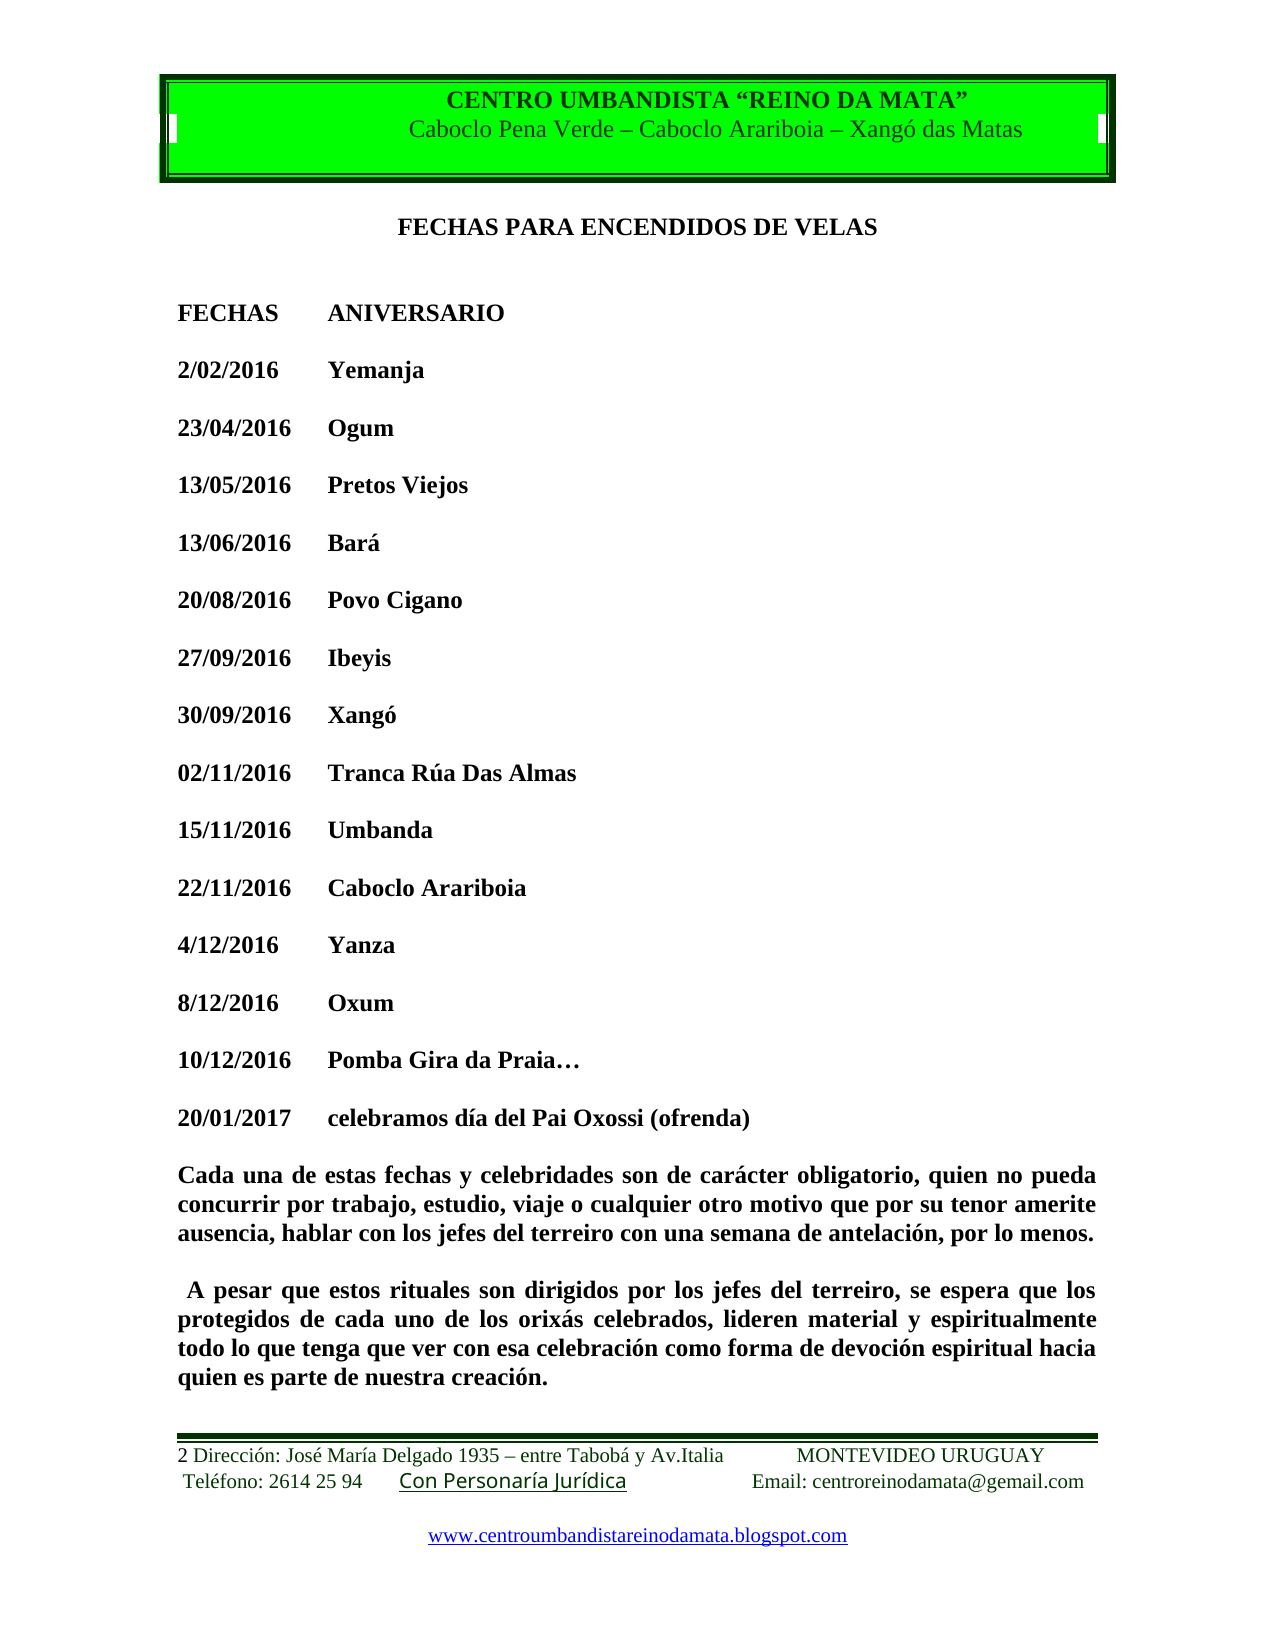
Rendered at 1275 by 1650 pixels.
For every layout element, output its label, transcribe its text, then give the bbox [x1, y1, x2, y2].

text FECHAS ANIVERSARIO [177, 298, 1098, 327]
text 22/11/2016 Caboclo Arariboia [177, 873, 1098, 902]
text 20/01/2017 celebramos día del Pai Oxossi (ofrenda) [177, 1103, 1098, 1132]
text FECHAS PARA ENCENDIDOS DE VELAS [177, 212, 1098, 240]
text Cada una de estas fechas y celebridades son de carácter obligatorio, quien no pueda concurrir por trabajo, estudio, viaje o cualquier otro motivo que por su tenor amerite ausencia, hablar con los jefes del terreiro con una semana de antelación, por lo menos. [177, 1160, 1098, 1247]
text 2/02/2016 Yemanja [177, 355, 1098, 384]
text 15/11/2016 Umbanda [177, 815, 1098, 844]
text 4/12/2016 Yanza [177, 930, 1098, 959]
text 10/12/2016 Pomba Gira da Praia… [177, 1045, 1098, 1074]
text 23/04/2016 Ogum [177, 413, 1098, 442]
text 13/05/2016 Pretos Viejos [177, 470, 1098, 499]
text 13/06/2016 Bará [177, 528, 1098, 557]
text 27/09/2016 Ibeyis [177, 643, 1098, 672]
text 8/12/2016 Oxum [177, 988, 1098, 1017]
text 30/09/2016 Xangó [177, 700, 1098, 729]
text 20/08/2016 Povo Cigano [177, 585, 1098, 614]
text 02/11/2016 Tranca Rúa Das Almas [177, 758, 1098, 787]
text A pesar que estos rituales son dirigidos por los jefes del terreiro, se espera que los protegidos de cada uno de los orixás celebrados, lideren material y espiritualmente todo lo que tenga que ver con esa celebración como forma de devoción espiritual hacia quien es parte de nuestra creación. [177, 1275, 1098, 1390]
